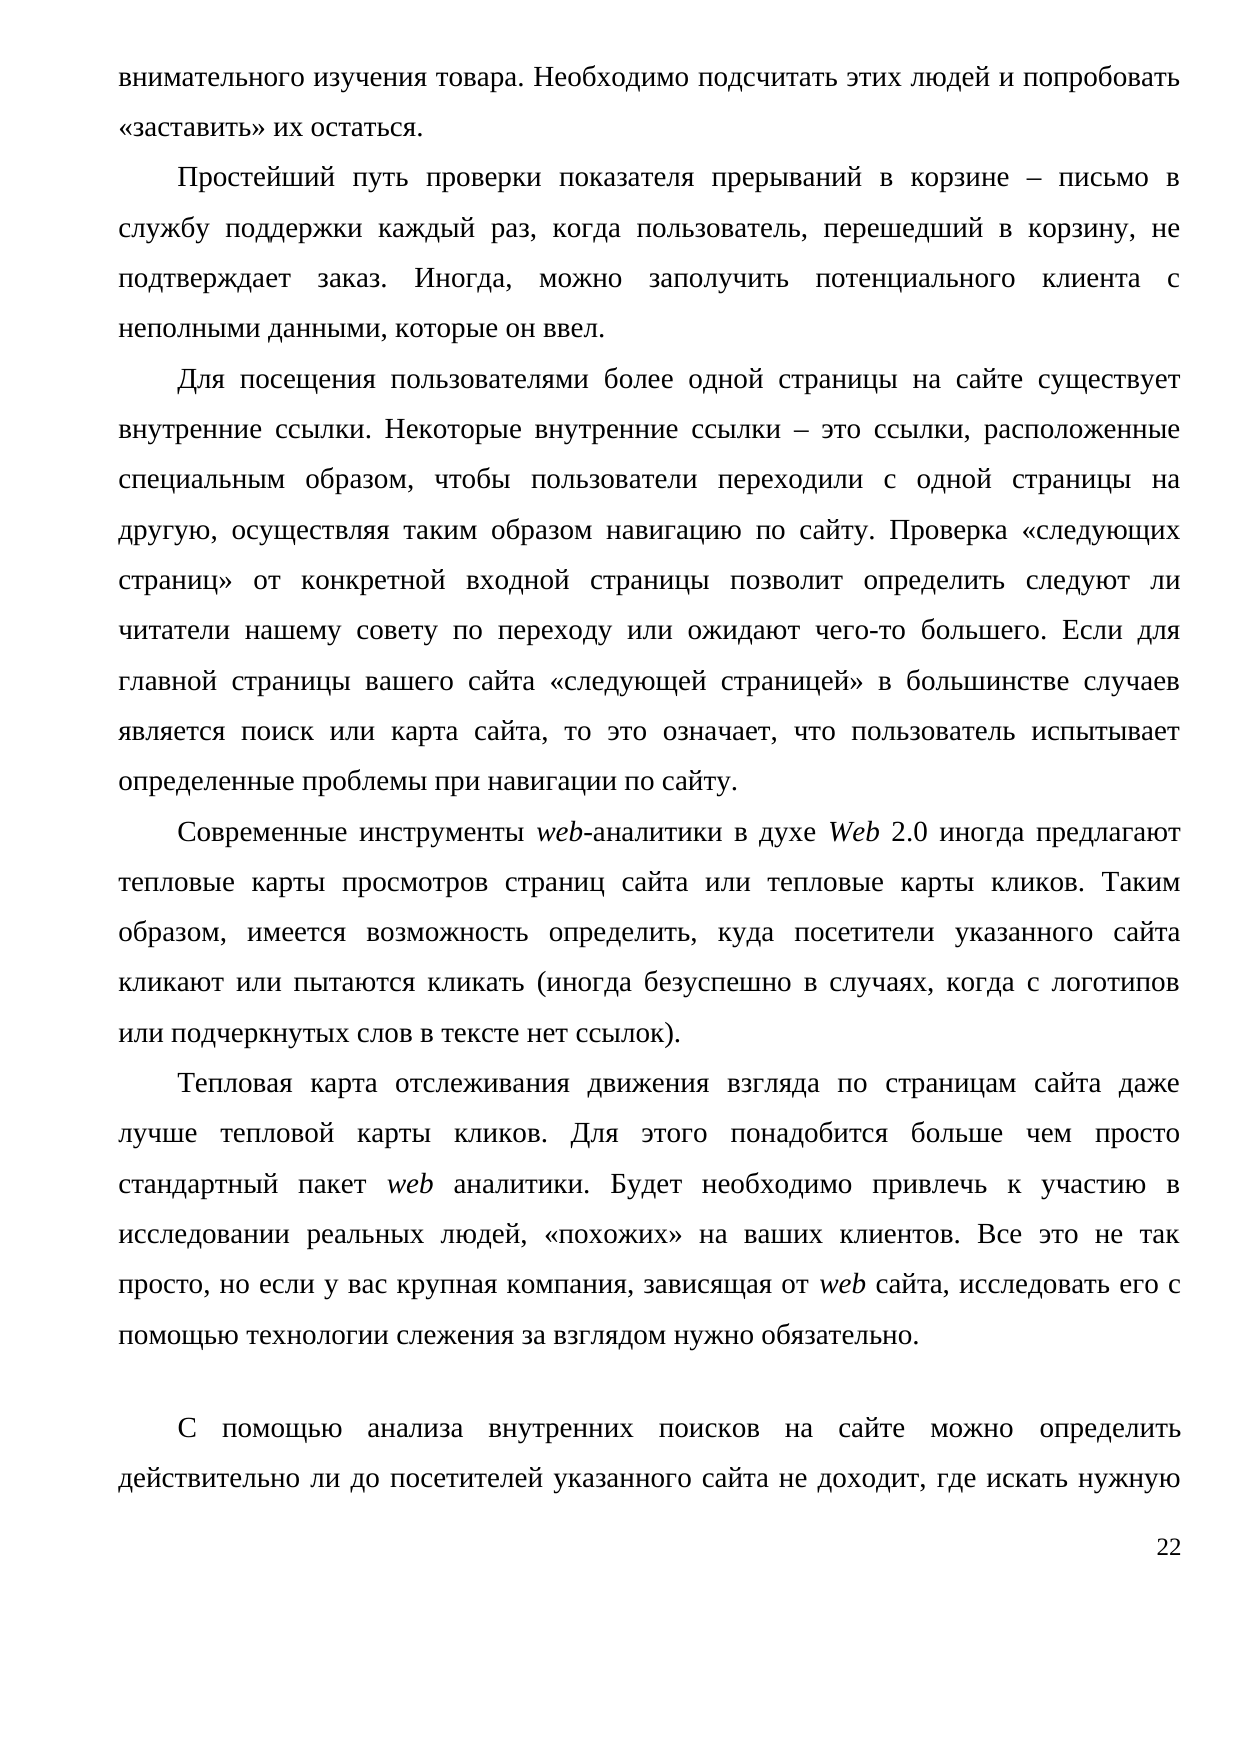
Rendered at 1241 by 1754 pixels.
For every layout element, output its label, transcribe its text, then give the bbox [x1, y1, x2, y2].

text Простейший путь проверки показателя прерываний в корзине – письмо в службу поддержки каждый раз, когда пользователь, перешедший в корзину, не подтверждает заказ. Иногда, можно заполучить потенциального клиента с неполными данными, которые он ввел. [118, 159, 1181, 344]
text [118, 1410, 1181, 1494]
text Для посещения пользователями более одной страницы на сайте существует внутренние ссылки. Некоторые внутренние ссылки – это ссылки, расположенные специальным образом, чтобы пользователи переходили с одной страницы на другую, осуществляя таким образом навигацию по сайту. Проверка «следующих страниц» от конкретной входной страницы позволит определить следуют ли читатели нашему совету по переходу или ожидают чего-то большего. Если для главной страницы вашего сайта «следующей страницей» в большинстве случаев является поиск или карта сайта, то это означает, что пользователь испытывает определенные проблемы при навигации по сайту. [118, 361, 1181, 797]
text Тепловая карта отслеживания движения взгляда по страницам сайта даже лучше тепловой карты кликов. Для этого понадобится больше чем просто стандартный пакет web аналитики. Будет необходимо привлечь к участию в исследовании реальных людей, «похожих» на ваших клиентов. Все это не так просто, но если у вас крупная компания, зависящая от web сайта, исследовать его с помощью технологии слежения за взглядом нужно обязательно. [118, 1065, 1181, 1350]
text Современные инструменты web-аналитики в духе Web 2.0 иногда предлагают тепловые карты просмотров страниц сайта или тепловые карты кликов. Таким образом, имеется возможность определить, куда посетители указанного сайта кликают или пытаются кликать (иногда безуспешно в случаях, когда с логотипов или подчеркнутых слов в тексте нет ссылок). [118, 814, 1181, 1048]
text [118, 59, 1181, 143]
